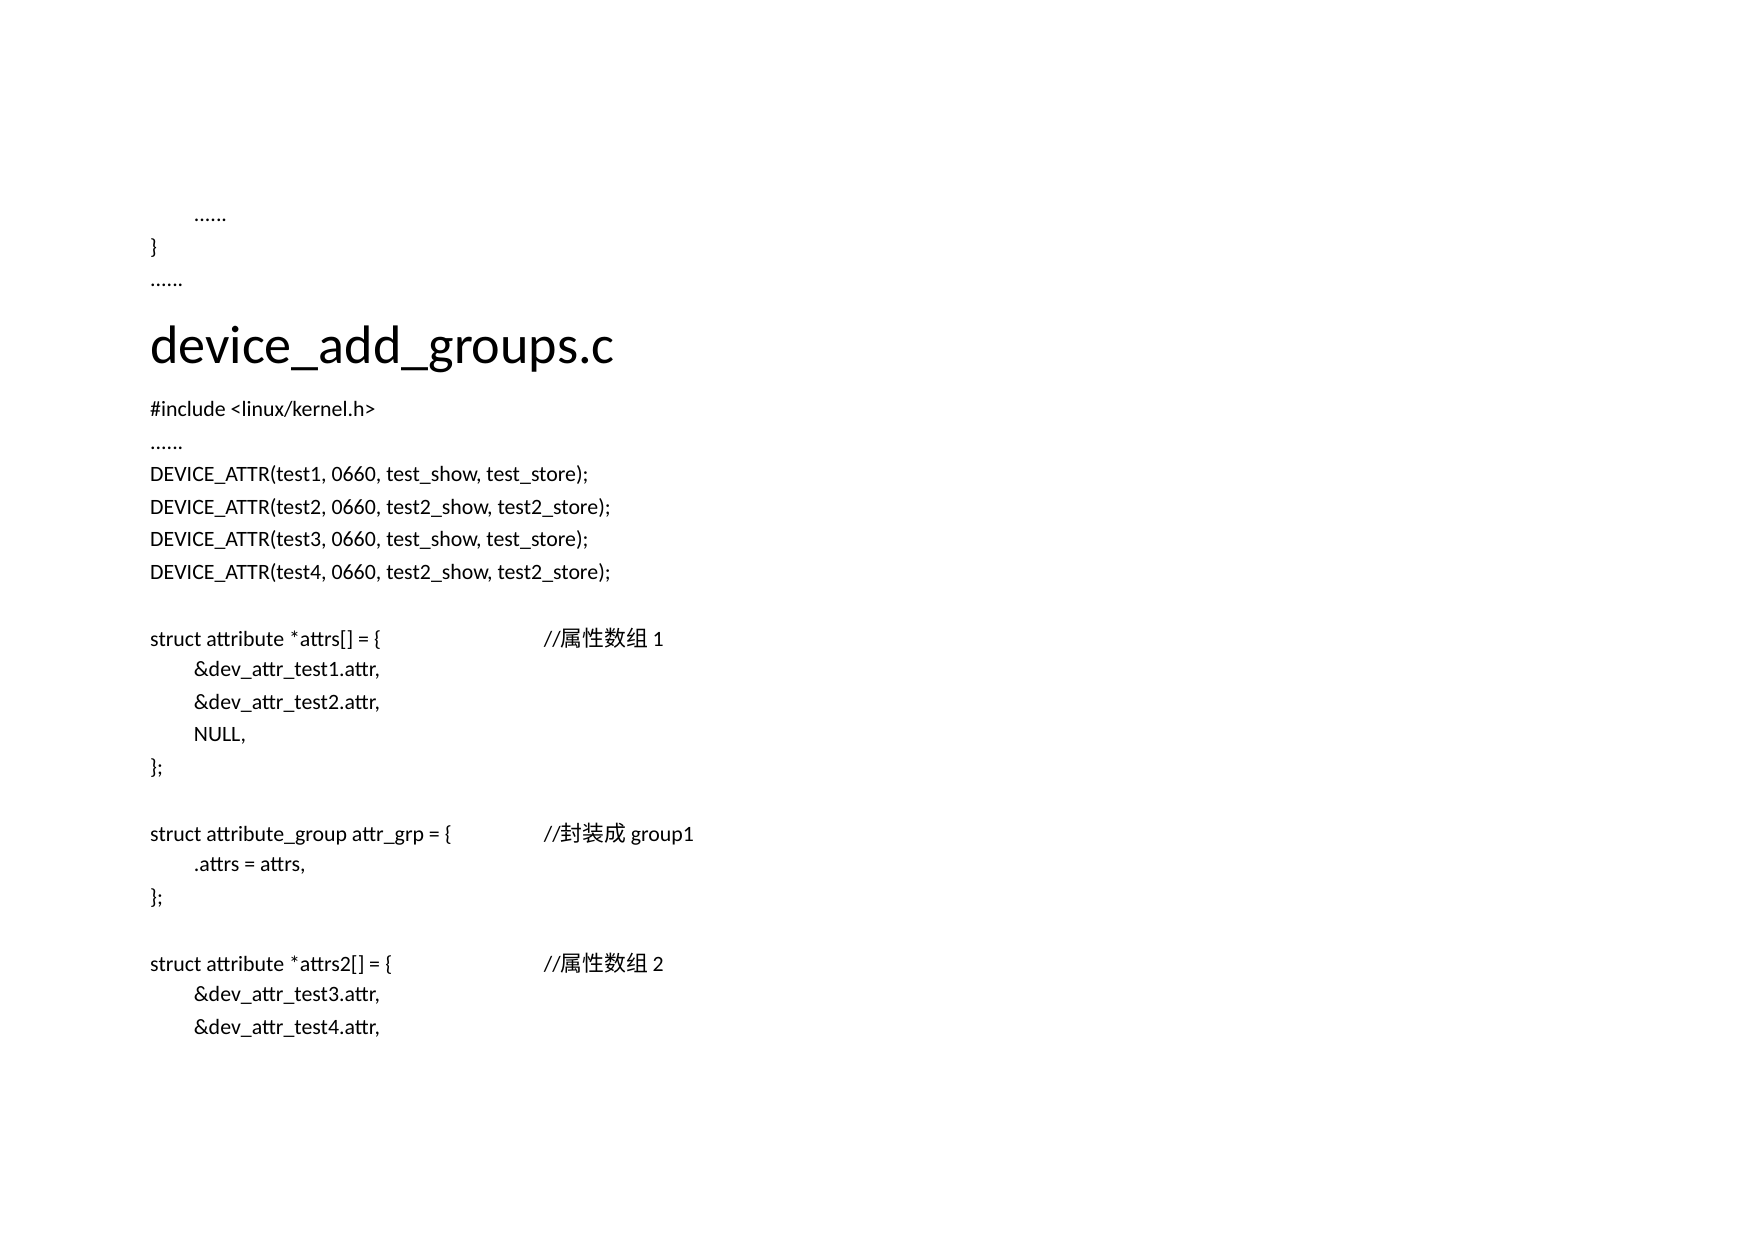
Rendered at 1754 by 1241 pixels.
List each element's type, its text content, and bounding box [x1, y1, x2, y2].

text DEVICE_ATTR(test1, 0660, test_show, test_store); [150, 458, 1604, 490]
text ...... [150, 263, 1604, 295]
text DEVICE_ATTR(test4, 0660, test2_show, test2_store); [150, 555, 1604, 588]
text DEVICE_ATTR(test3, 0660, test_show, test_store); [150, 523, 1604, 555]
text struct attribute *attrs[] = { //属性数组1 [150, 620, 1604, 653]
text &dev_attr_test4.attr, [150, 1010, 1604, 1043]
text NULL, [150, 718, 1604, 750]
text struct attribute *attrs2[] = { //属性数组2 [150, 945, 1604, 978]
text &dev_attr_test2.attr, [150, 685, 1604, 718]
text #include <linux/kernel.h> [150, 393, 1604, 425]
text }; [150, 750, 1604, 783]
text } [150, 230, 1604, 263]
text DEVICE_ATTR(test2, 0660, test2_show, test2_store); [150, 490, 1604, 523]
text ...... [150, 425, 1604, 458]
text .attrs = attrs, [150, 848, 1604, 880]
text struct attribute_group attr_grp = { //封装成group1 [150, 815, 1604, 848]
text &dev_attr_test3.attr, [150, 978, 1604, 1010]
text }; [150, 880, 1604, 913]
text device_add_groups.c [150, 295, 1604, 393]
text ...... [150, 198, 1604, 230]
text &dev_attr_test1.attr, [150, 653, 1604, 685]
